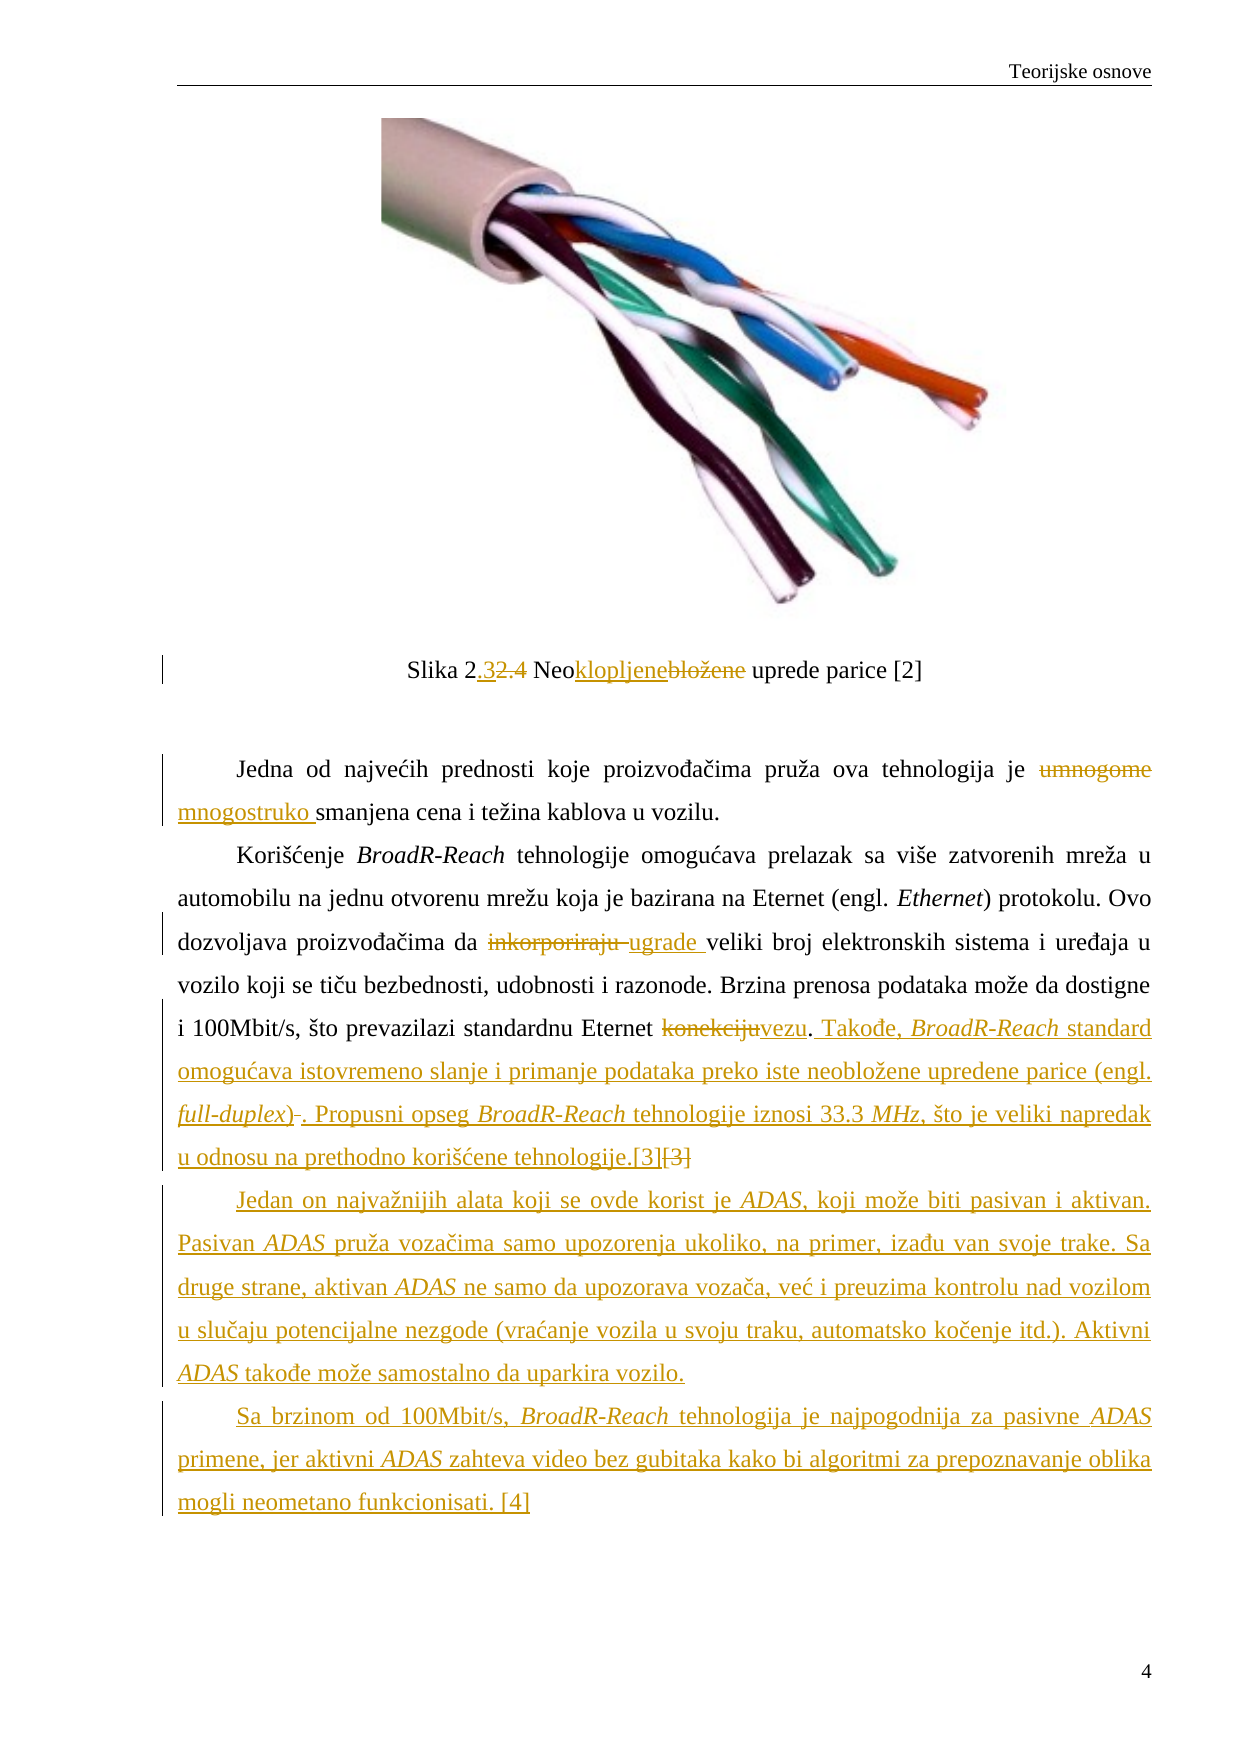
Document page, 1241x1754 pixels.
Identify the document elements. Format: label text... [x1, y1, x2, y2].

text Slika 2 Neo uprede parice [2] [177, 655, 1152, 684]
text Jedna od najvećih prednosti koje proizvođačima pruža ova tehnologija je smanjena cena i težina kablova u vozilu. [177, 754, 1152, 826]
text Korišćenje BroadR-Reach tehnologije omogućava prelazak sa više zatvorenih mreža u automobilu na jednu otvorenu mrežu koja je bazirana na Eternet (engl. Ethernet) protokolu. Ovo dozvoljava proizvođačima da veliki broj elektronskih sistema i uređaja u vozilo koji se tiču bezbednosti, udobnosti i razonode. Brzina prenosa podataka može da dostigne i 100Mbit/s, što prevazilazi standardnu Eternet . [177, 840, 1152, 1081]
text Korišćenje BroadR-Reach tehnologije omogućava prelazak sa više zatvorenih mreža u automobilu na jednu otvorenu mrežu koja je bazirana na Eternet (engl. Ethernet) protokolu. Ovo dozvoljava proizvođačima da veliki broj elektronskih sistema i uređaja u vozilo koji se tiču bezbednosti, udobnosti i razonode. Brzina prenosa podataka može da dostigne i 100Mbit/s, što prevazilazi standardnu Eternet . [177, 1082, 1152, 1171]
picture [381, 118, 1007, 629]
